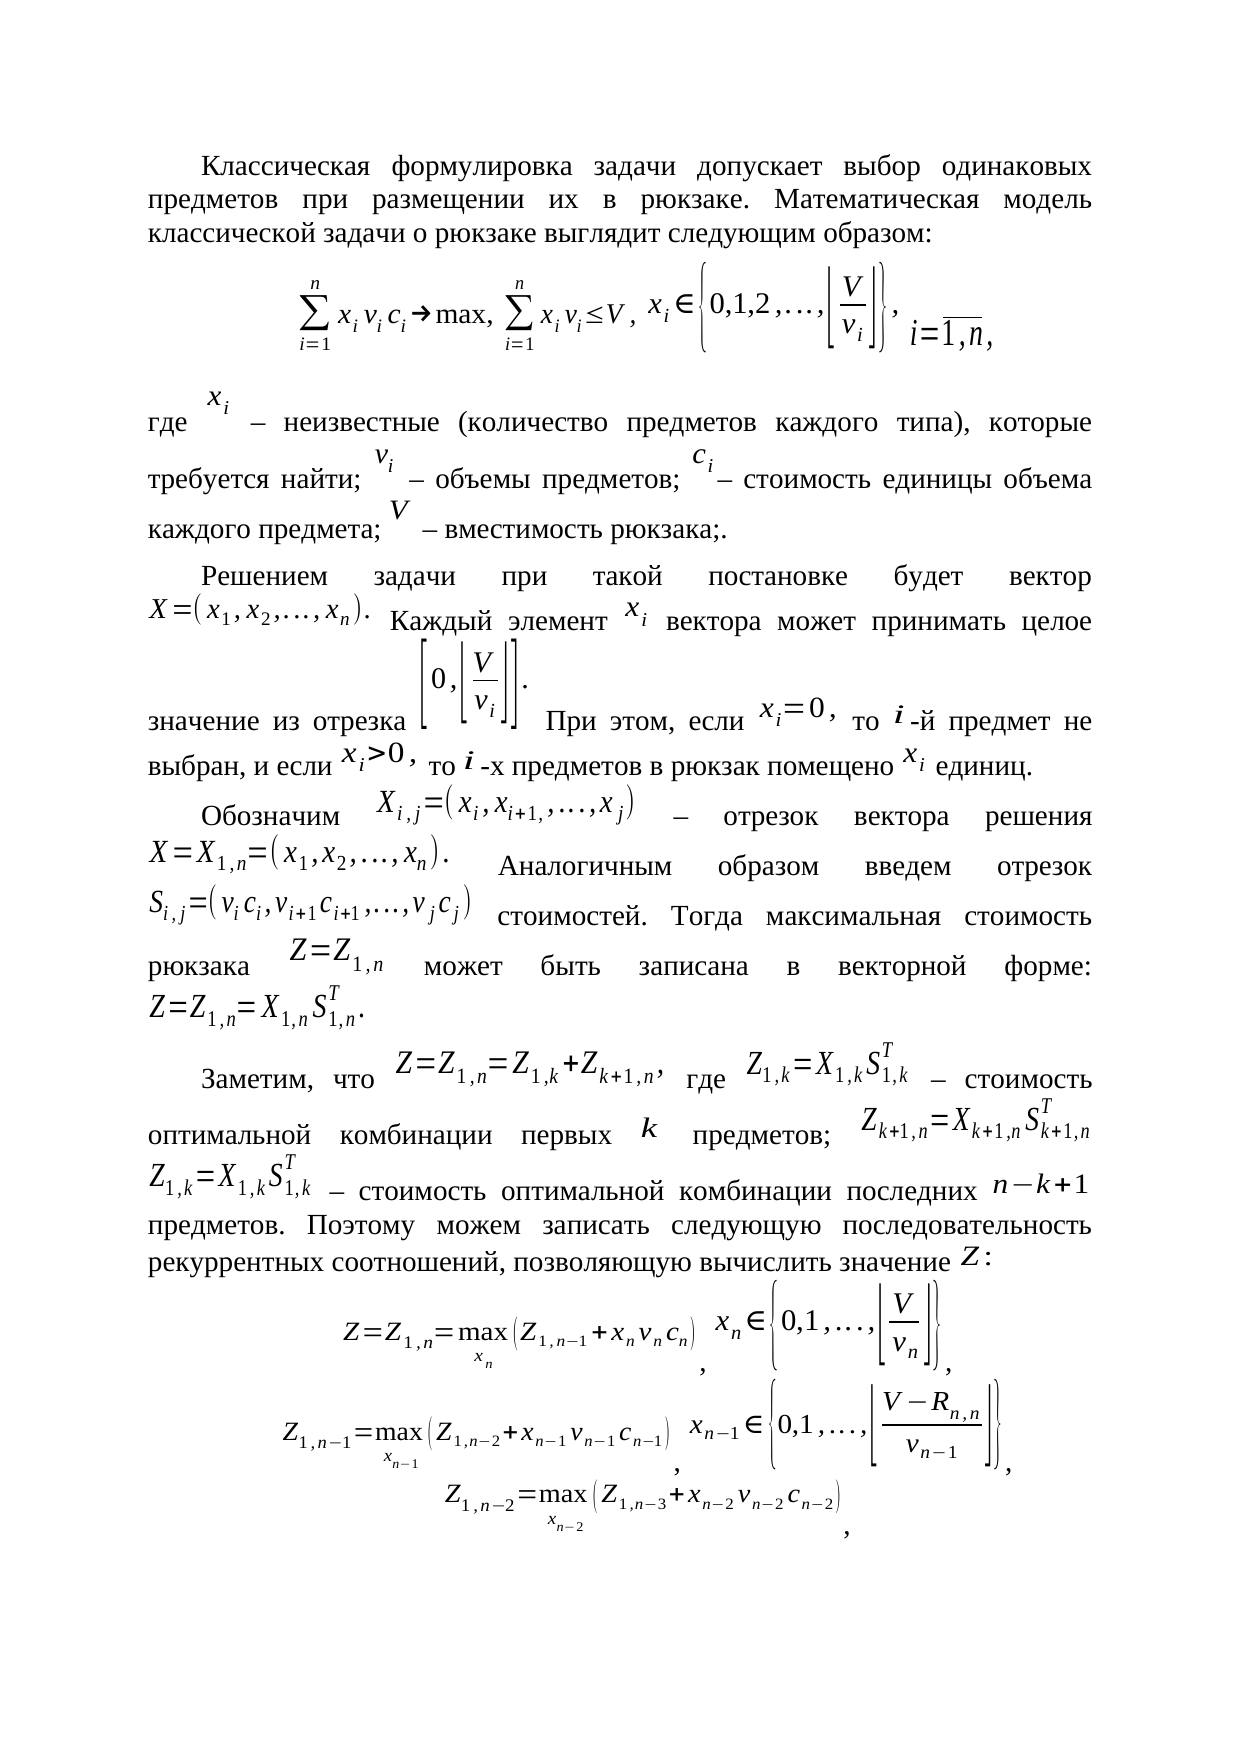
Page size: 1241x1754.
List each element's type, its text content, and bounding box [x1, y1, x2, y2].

text Классическая формулировка задачи допускает выбор одинаковых предметов при размещении их в рюкзаке. Математическая модель классической задачи о рюкзаке выглядит следующим образом: [148, 148, 1093, 248]
text , [148, 1478, 1093, 1540]
text где – неизвестные (количество предметов каждого типа), которые требуется найти; – объемы предметов; – стоимость единицы объема каждого предмета; – вместимость рюкзака;. [148, 379, 1093, 545]
text Обозначим – отрезок вектора решения Аналогичным образом введем отрезок стоимостей. Тогда максимальная стоимость рюкзака может быть записана в векторной форме: [148, 782, 1093, 1038]
text Заметим, что где – стоимость оптимальной комбинации первых предметов; – стоимость оптимальной комбинации последних предметов. Поэтому можем записать следующую последовательность рекуррентных соотношений, позволяющую вычислить значение [148, 1038, 1093, 1278]
text , , [148, 1278, 1093, 1378]
text Решением задачи при такой постановке будет вектор Каждый элемент вектора может принимать целое значение из отрезка При этом, если то -й предмет не выбран, и если то -х предметов в рюкзак помещено единиц. [148, 558, 1093, 782]
text , , [148, 1378, 1093, 1478]
